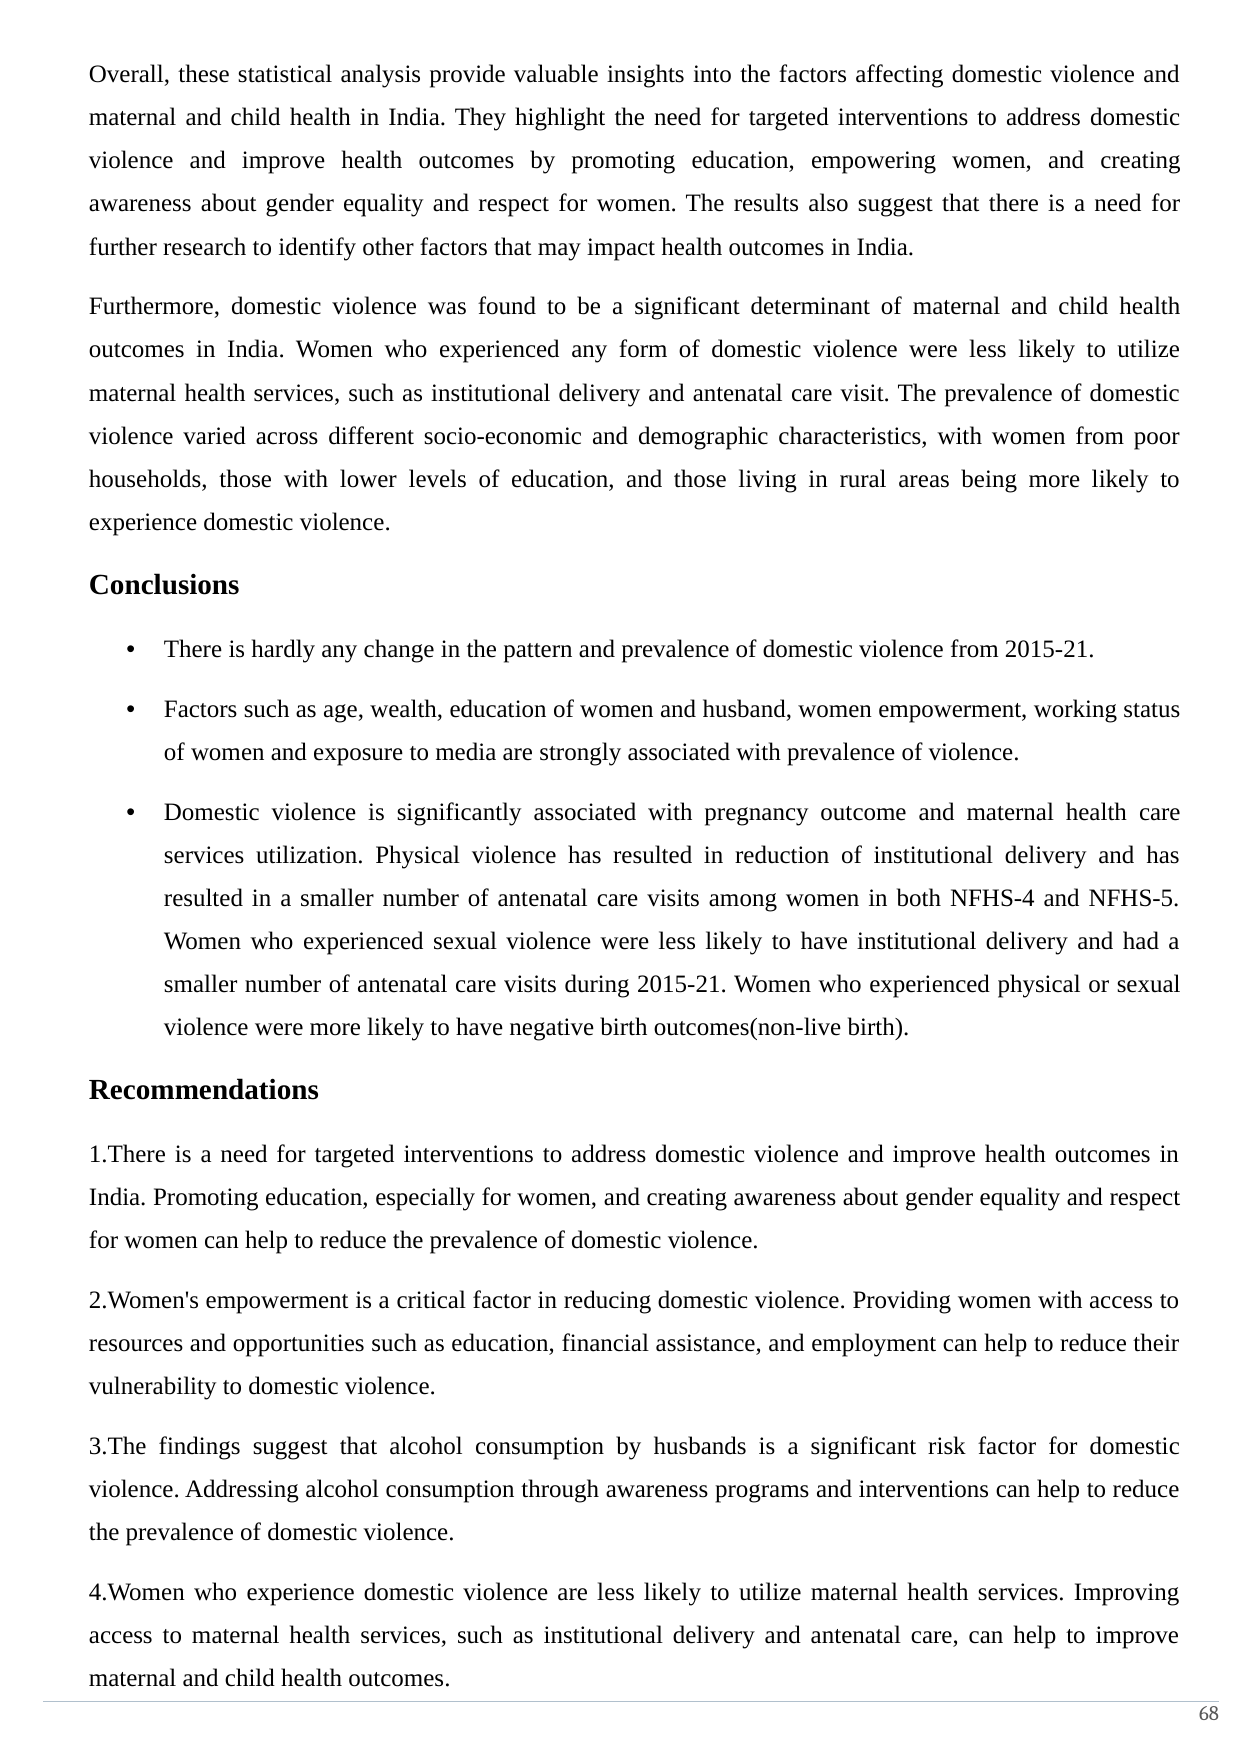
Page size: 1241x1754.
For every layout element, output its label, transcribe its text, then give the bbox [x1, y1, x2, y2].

text Conclusions [89, 567, 1181, 600]
text 2.Women's empowerment is a critical factor in reducing domestic violence. Providing women with access to resources and opportunities such as education, financial assistance, and employment can help to reduce their vulnerability to domestic violence. [89, 1285, 1181, 1400]
text Recommendations [89, 1072, 1181, 1106]
list There is hardly any change in the pattern and prevalence of domestic violence from 2015-21. [126, 634, 1181, 663]
text Overall, these statistical analysis provide valuable insights into the factors affecting domestic violence and maternal and child health in India. They highlight the need for targeted interventions to address domestic violence and improve health outcomes by promoting education, empowering women, and creating awareness about gender equality and respect for women. The results also suggest that there is a need for further research to identify other factors that may impact health outcomes in India. [89, 59, 1181, 260]
text Furthermore, domestic violence was found to be a significant determinant of maternal and child health outcomes in India. Women who experienced any form of domestic violence were less likely to utilize maternal health services, such as institutional delivery and antenatal care visit. The prevalence of domestic violence varied across different socio-economic and demographic characteristics, with women from poor households, those with lower levels of education, and those living in rural areas being more likely to experience domestic violence. [89, 291, 1181, 536]
text 4.Women who experience domestic violence are less likely to utilize maternal health services. Improving access to maternal health services, such as institutional delivery and antenatal care, can help to improve maternal and child health outcomes. [89, 1577, 1181, 1692]
list Domestic violence is significantly associated with pregnancy outcome and maternal health care services utilization. Physical violence has resulted in reduction of institutional delivery and has resulted in a smaller number of antenatal care visits among women in both NFHS-4 and NFHS-5. Women who experienced sexual violence were less likely to have institutional delivery and had a smaller number of antenatal care visits during 2015-21. Women who experienced physical or sexual violence were more likely to have negative birth outcomes(non-live birth). [126, 797, 1181, 1041]
text 1.There is a need for targeted interventions to address domestic violence and improve health outcomes in India. Promoting education, especially for women, and creating awareness about gender equality and respect for women can help to reduce the prevalence of domestic violence. [89, 1139, 1181, 1254]
text 3.The findings suggest that alcohol consumption by husbands is a significant risk factor for domestic violence. Addressing alcohol consumption through awareness programs and interventions can help to reduce the prevalence of domestic violence. [89, 1431, 1181, 1546]
list Factors such as age, wealth, education of women and husband, women empowerment, working status of women and exposure to media are strongly associated with prevalence of violence. [126, 694, 1181, 766]
